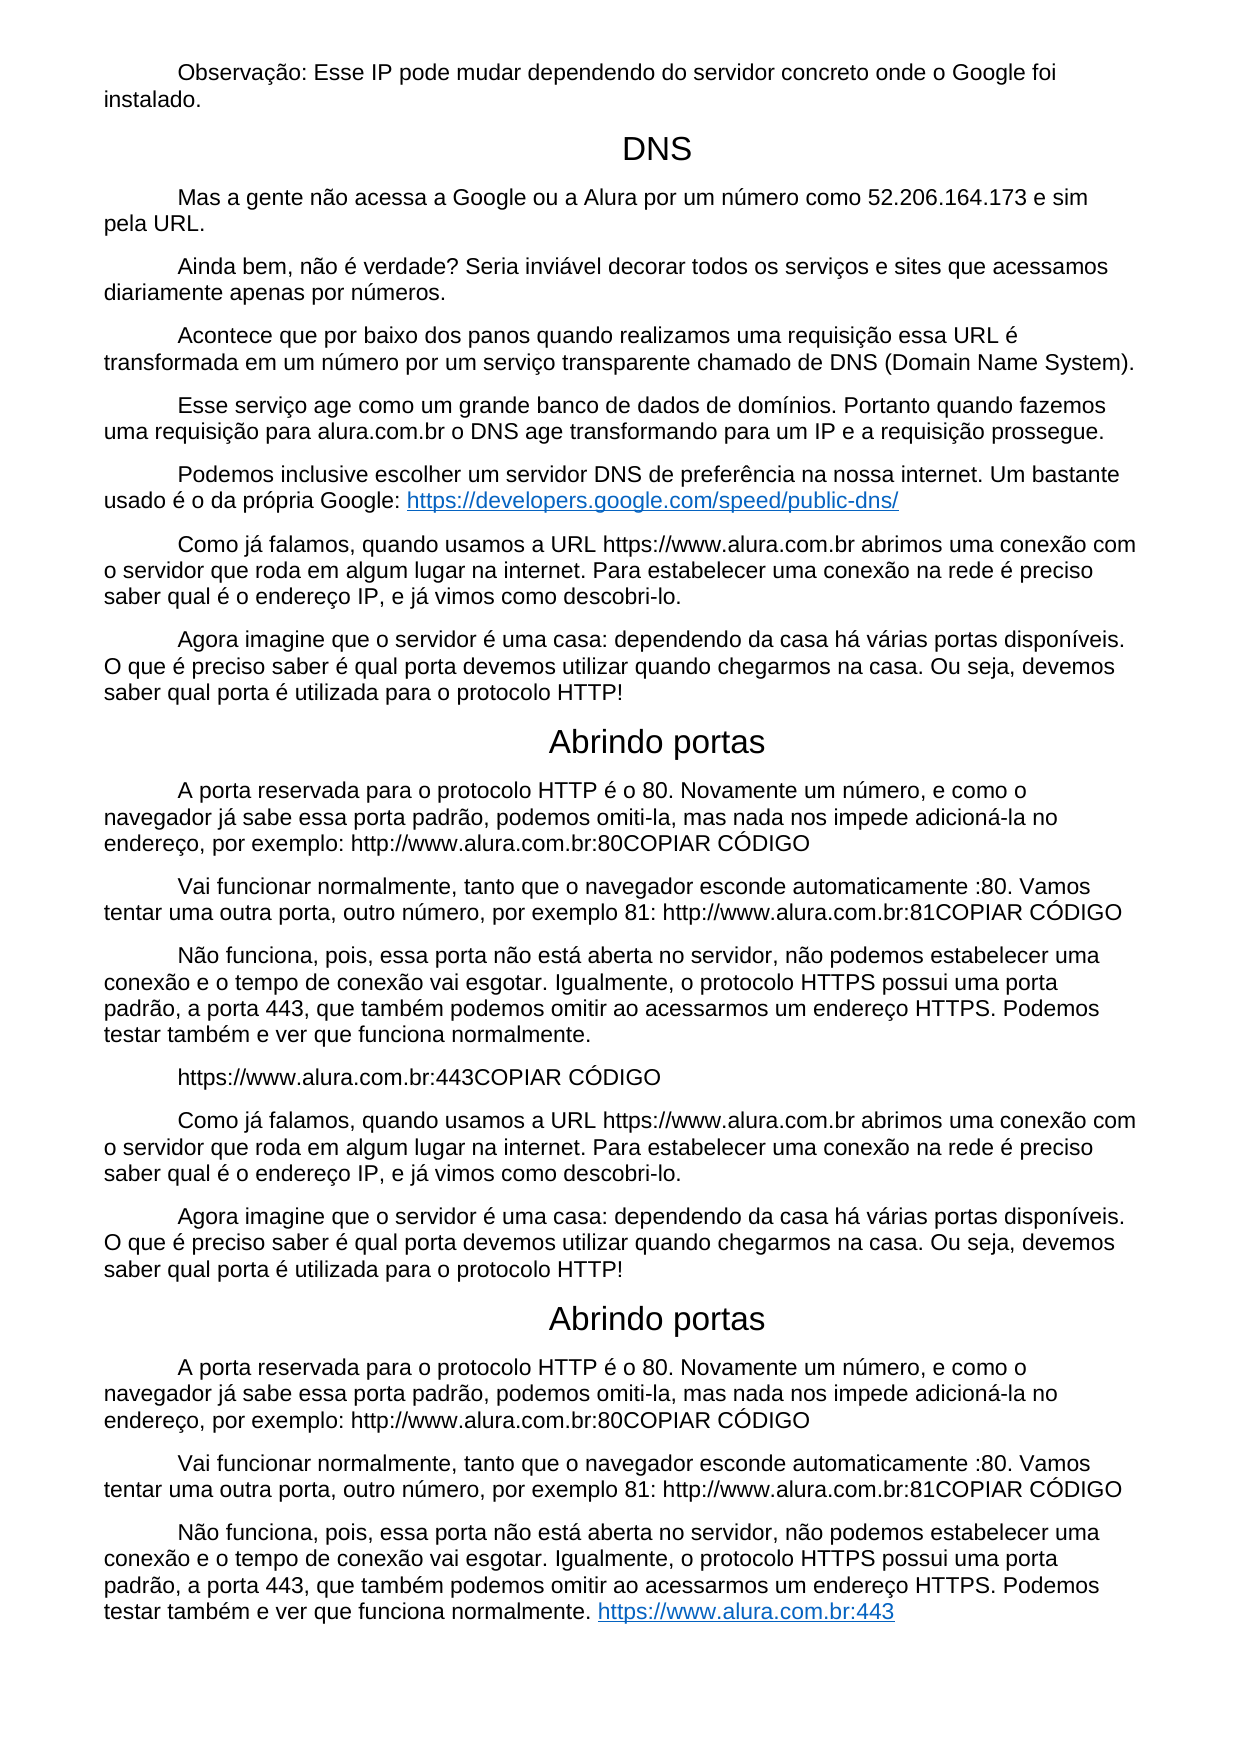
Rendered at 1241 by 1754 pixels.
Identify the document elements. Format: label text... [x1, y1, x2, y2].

text Podemos inclusive escolher um servidor DNS de preferência na nossa internet. Um bastante usado é o da própria Google: https://developers.google.com/speed/public-dns/ [103, 461, 1137, 514]
text Ainda bem, não é verdade? Seria inviável decorar todos os serviços e sites que acessamos diariamente apenas por números. [103, 253, 1137, 306]
text Vai funcionar normalmente, tanto que o navegador esconde automaticamente :80. Vamos tentar uma outra porta, outro número, por exemplo 81: http://www.alura.com.br:81COPIAR CÓDIGO [103, 873, 1137, 926]
text A porta reservada para o protocolo HTTP é o 80. Novamente um número, e como o navegador já sabe essa porta padrão, podemos omiti-la, mas nada nos impede adicioná-la no endereço, por exemplo: http://www.alura.com.br:80COPIAR CÓDIGO [103, 777, 1137, 856]
text A porta reservada para o protocolo HTTP é o 80. Novamente um número, e como o navegador já sabe essa porta padrão, podemos omiti-la, mas nada nos impede adicioná-la no endereço, por exemplo: http://www.alura.com.br:80COPIAR CÓDIGO [103, 1354, 1137, 1433]
text Agora imagine que o servidor é uma casa: dependendo da casa há várias portas disponíveis. O que é preciso saber é qual porta devemos utilizar quando chegarmos na casa. Ou seja, devemos saber qual porta é utilizada para o protocolo HTTP! [103, 626, 1137, 705]
text Como já falamos, quando usamos a URL https://www.alura.com.br abrimos uma conexão com o servidor que roda em algum lugar na internet. Para estabelecer uma conexão na rede é preciso saber qual é o endereço IP, e já vimos como descobri-lo. [103, 531, 1137, 609]
text Esse serviço age como um grande banco de dados de domínios. Portanto quando fazemos uma requisição para alura.com.br o DNS age transformando para um IP e a requisição prossegue. [103, 392, 1137, 444]
text DNS [103, 128, 1137, 167]
text Observação: Esse IP pode mudar dependendo do servidor concreto onde o Google foi instalado. [103, 59, 1137, 112]
text Como já falamos, quando usamos a URL https://www.alura.com.br abrimos uma conexão com o servidor que roda em algum lugar na internet. Para estabelecer uma conexão na rede é preciso saber qual é o endereço IP, e já vimos como descobri-lo. [103, 1107, 1137, 1186]
text Acontece que por baixo dos panos quando realizamos uma requisição essa URL é transformada em um número por um serviço transparente chamado de DNS (Domain Name System). [103, 322, 1137, 375]
text Mas a gente não acessa a Google ou a Alura por um número como 52.206.164.173 e sim pela URL. [103, 184, 1137, 236]
text Agora imagine que o servidor é uma casa: dependendo da casa há várias portas disponíveis. O que é preciso saber é qual porta devemos utilizar quando chegarmos na casa. Ou seja, devemos saber qual porta é utilizada para o protocolo HTTP! [103, 1203, 1137, 1282]
text Vai funcionar normalmente, tanto que o navegador esconde automaticamente :80. Vamos tentar uma outra porta, outro número, por exemplo 81: http://www.alura.com.br:81COPIAR CÓDIGO [103, 1449, 1137, 1502]
text Abrindo portas [103, 1299, 1137, 1337]
text https://www.alura.com.br:443COPIAR CÓDIGO [103, 1064, 1137, 1091]
text Não funciona, pois, essa porta não está aberta no servidor, não podemos estabelecer uma conexão e o tempo de conexão vai esgotar. Igualmente, o protocolo HTTPS possui uma porta padrão, a porta 443, que também podemos omitir ao acessarmos um endereço HTTPS. Podemos testar também e ver que funciona normalmente. https://www.alura.com.br:443 [103, 1519, 1137, 1624]
text Não funciona, pois, essa porta não está aberta no servidor, não podemos estabelecer uma conexão e o tempo de conexão vai esgotar. Igualmente, o protocolo HTTPS possui uma porta padrão, a porta 443, que também podemos omitir ao acessarmos um endereço HTTPS. Podemos testar também e ver que funciona normalmente. [103, 942, 1137, 1048]
text Abrindo portas [103, 722, 1137, 760]
